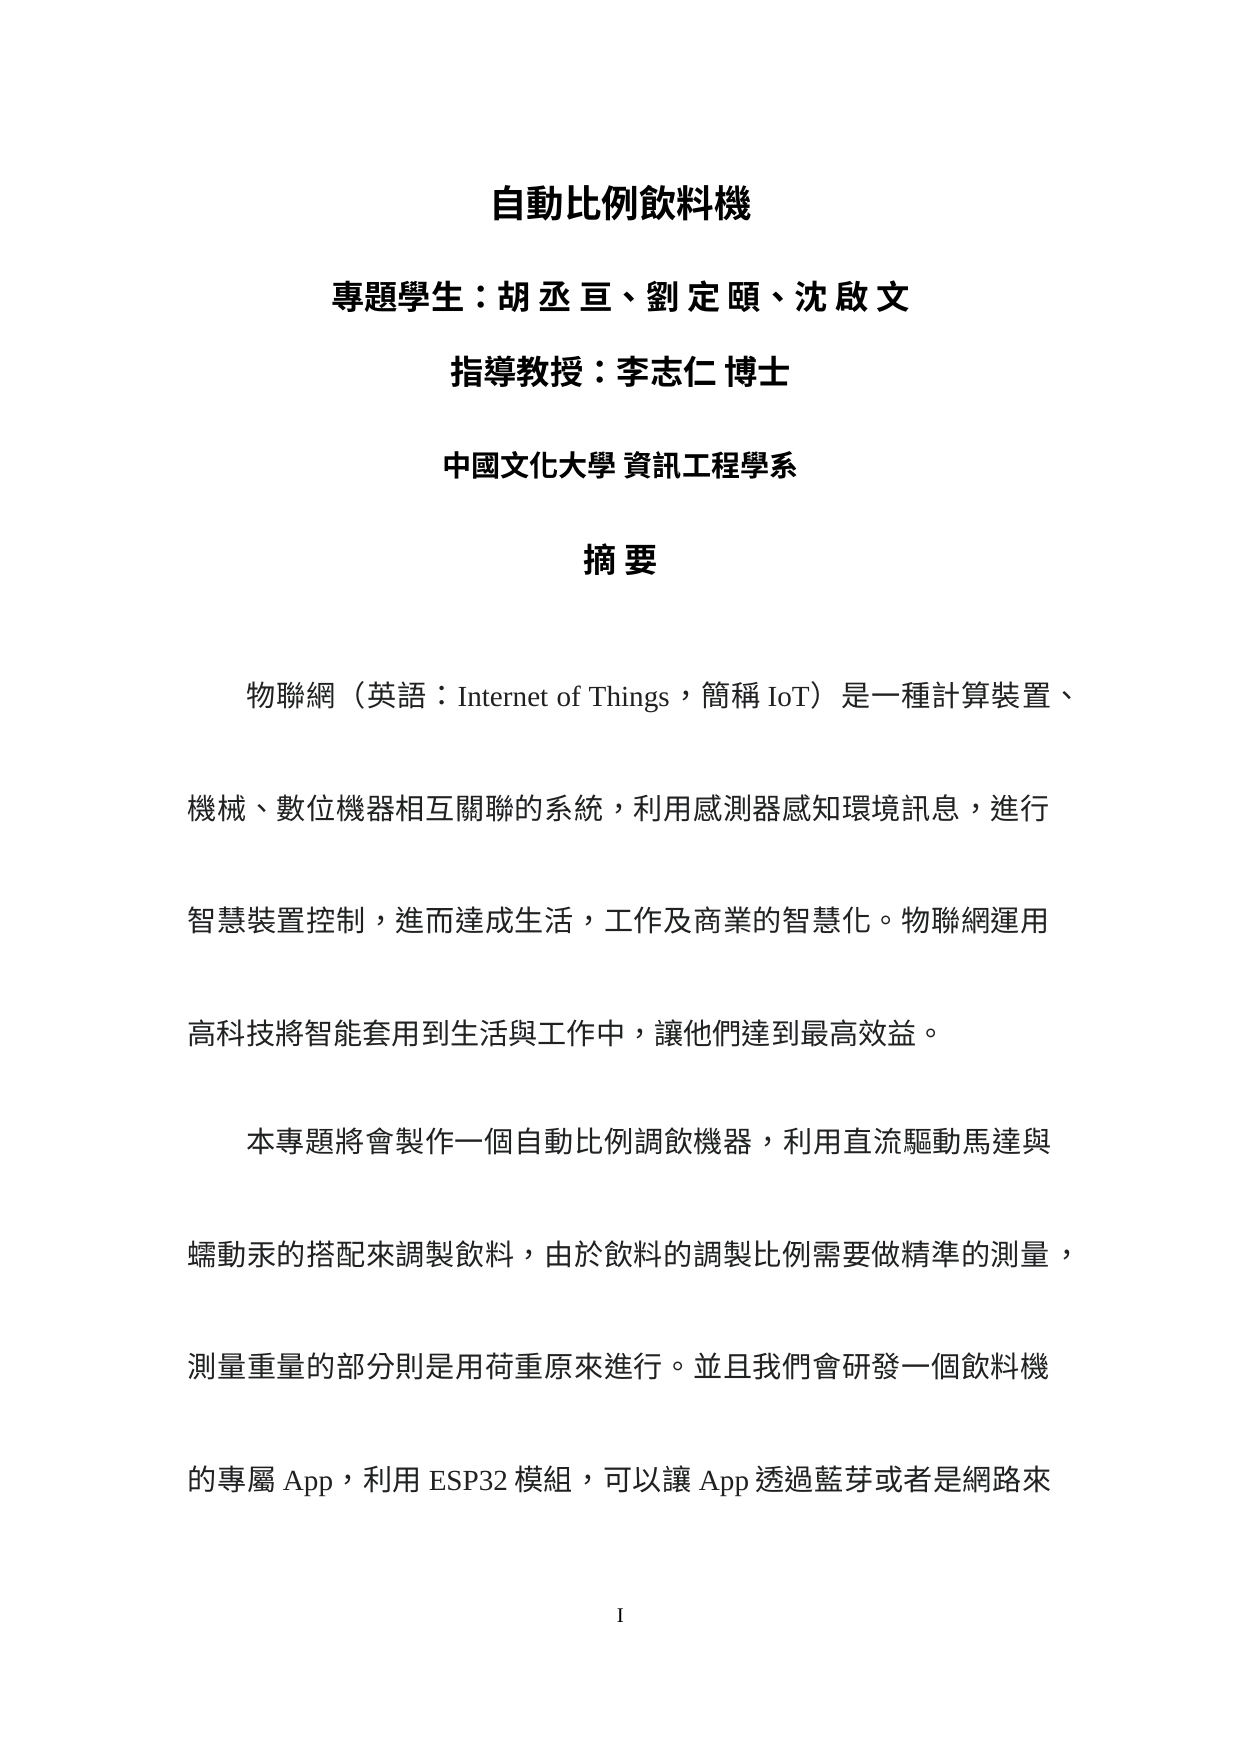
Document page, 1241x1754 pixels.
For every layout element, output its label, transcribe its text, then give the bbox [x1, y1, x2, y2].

text 指導教授：李志仁 博士 [187, 332, 1053, 407]
subtitle 摘 要 [187, 520, 1053, 595]
text 物聯網（英語：Internet of Things，簡稱IoT）是一種計算裝置、機械、數位機器相互關聯的系統，利用感測器感知環境訊息，進行智慧裝置控制，進而達成生活，工作及商業的智慧化。物聯網運用高科技將智能套用到生活與工作中，讓他們達到最高效益。 [187, 657, 1053, 1069]
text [187, 1103, 1053, 1515]
subtitle 自動比例飲料機 [187, 164, 1053, 239]
text 專題學生：胡 丞 亘、劉 定 頤、沈 啟 文 [187, 257, 1053, 332]
text 中國文化大學 資訊工程學系 [187, 426, 1053, 501]
